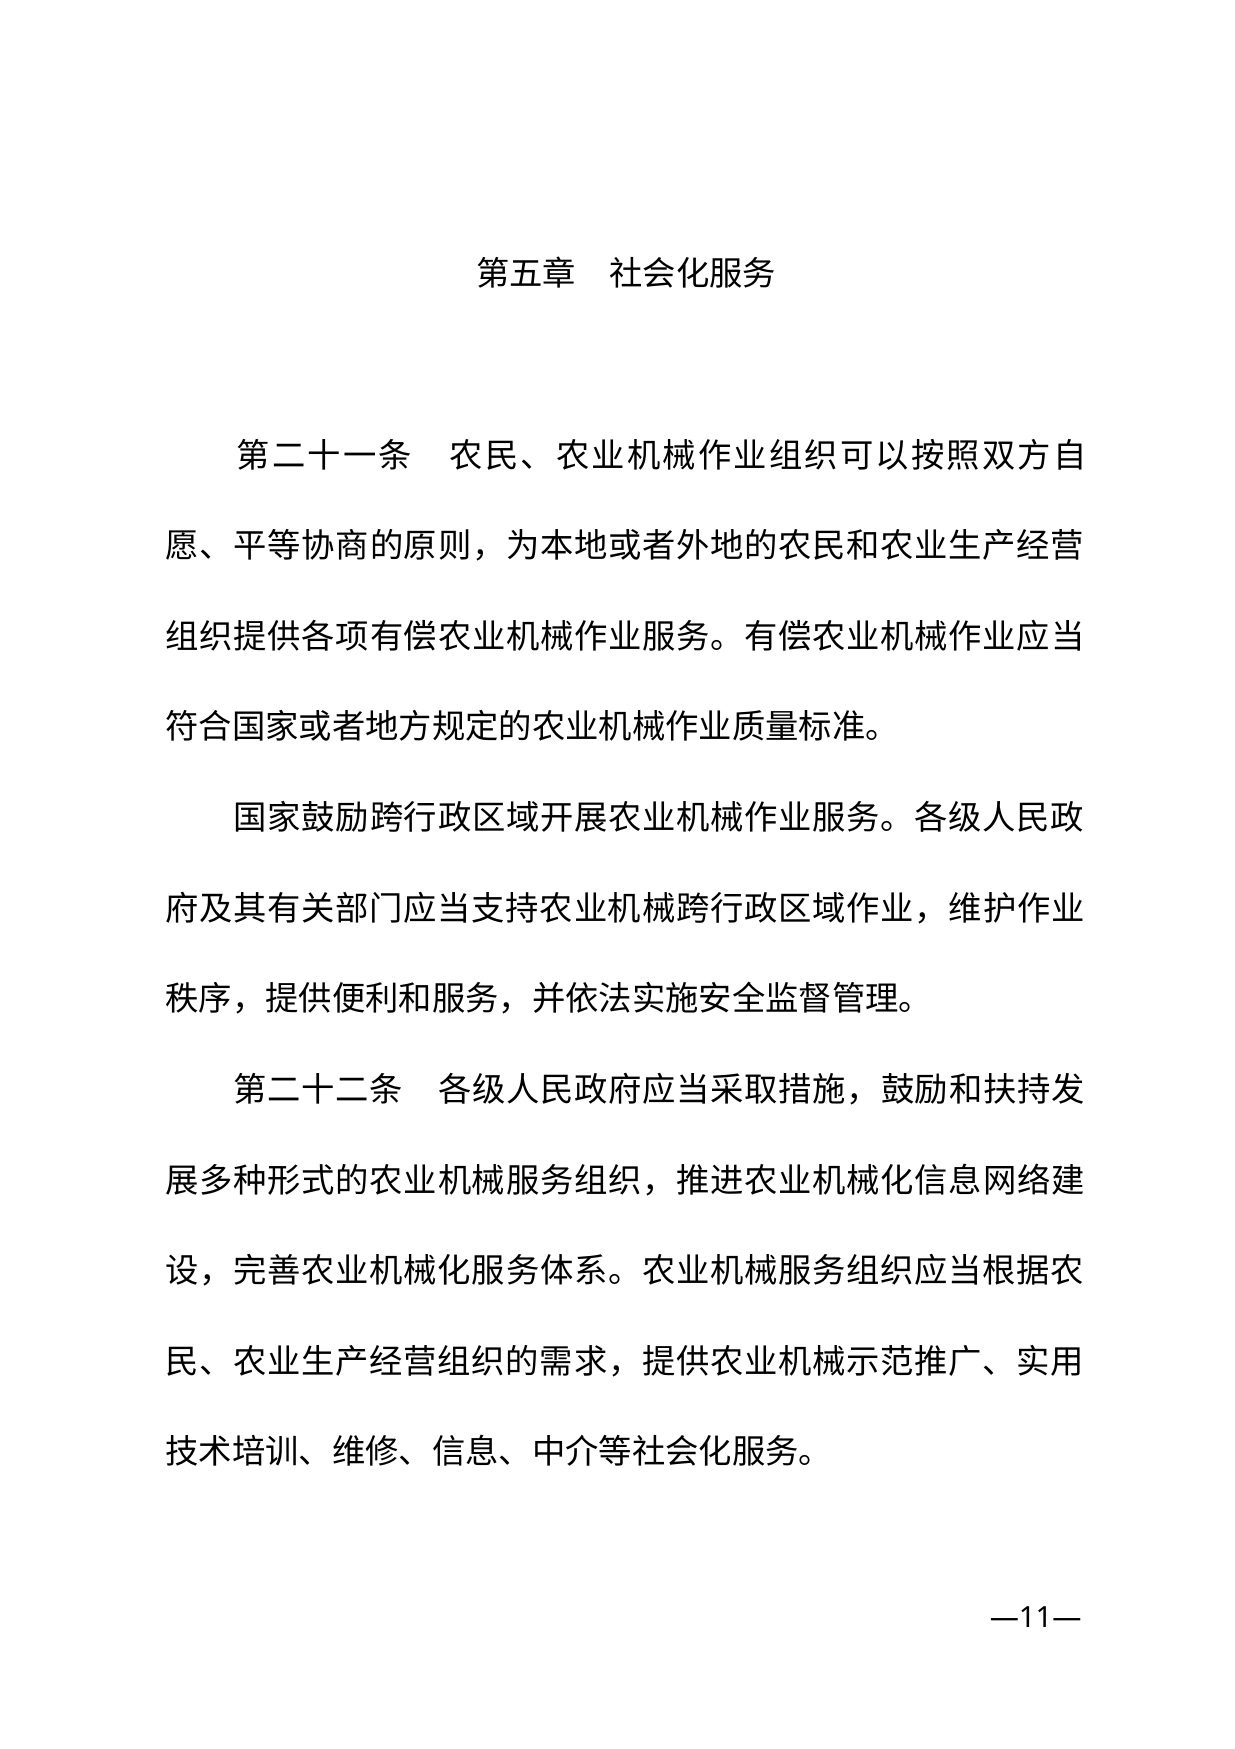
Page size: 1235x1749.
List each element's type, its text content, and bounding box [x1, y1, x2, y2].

text 第二十一条 农民、农业机械作业组织可以按照双方自愿、平等协商的原则，为本地或者外地的农民和农业生产经营组织提供各项有偿农业机械作业服务。有偿农业机械作业应当符合国家或者地方规定的农业机械作业质量标准。 [165, 407, 1087, 770]
text 第二十二条 各级人民政府应当采取措施，鼓励和扶持发展多种形式的农业机械服务组织，推进农业机械化信息网络建设，完善农业机械化服务体系。农业机械服务组织应当根据农民、农业生产经营组织的需求，提供农业机械示范推广、实用技术培训、维修、信息、中介等社会化服务。 [165, 1042, 1087, 1495]
text 国家鼓励跨行政区域开展农业机械作业服务。各级人民政府及其有关部门应当支持农业机械跨行政区域作业，维护作业秩序，提供便利和服务，并依法实施安全监督管理。 [165, 770, 1087, 1042]
text 第五章 社会化服务 [165, 226, 1087, 317]
